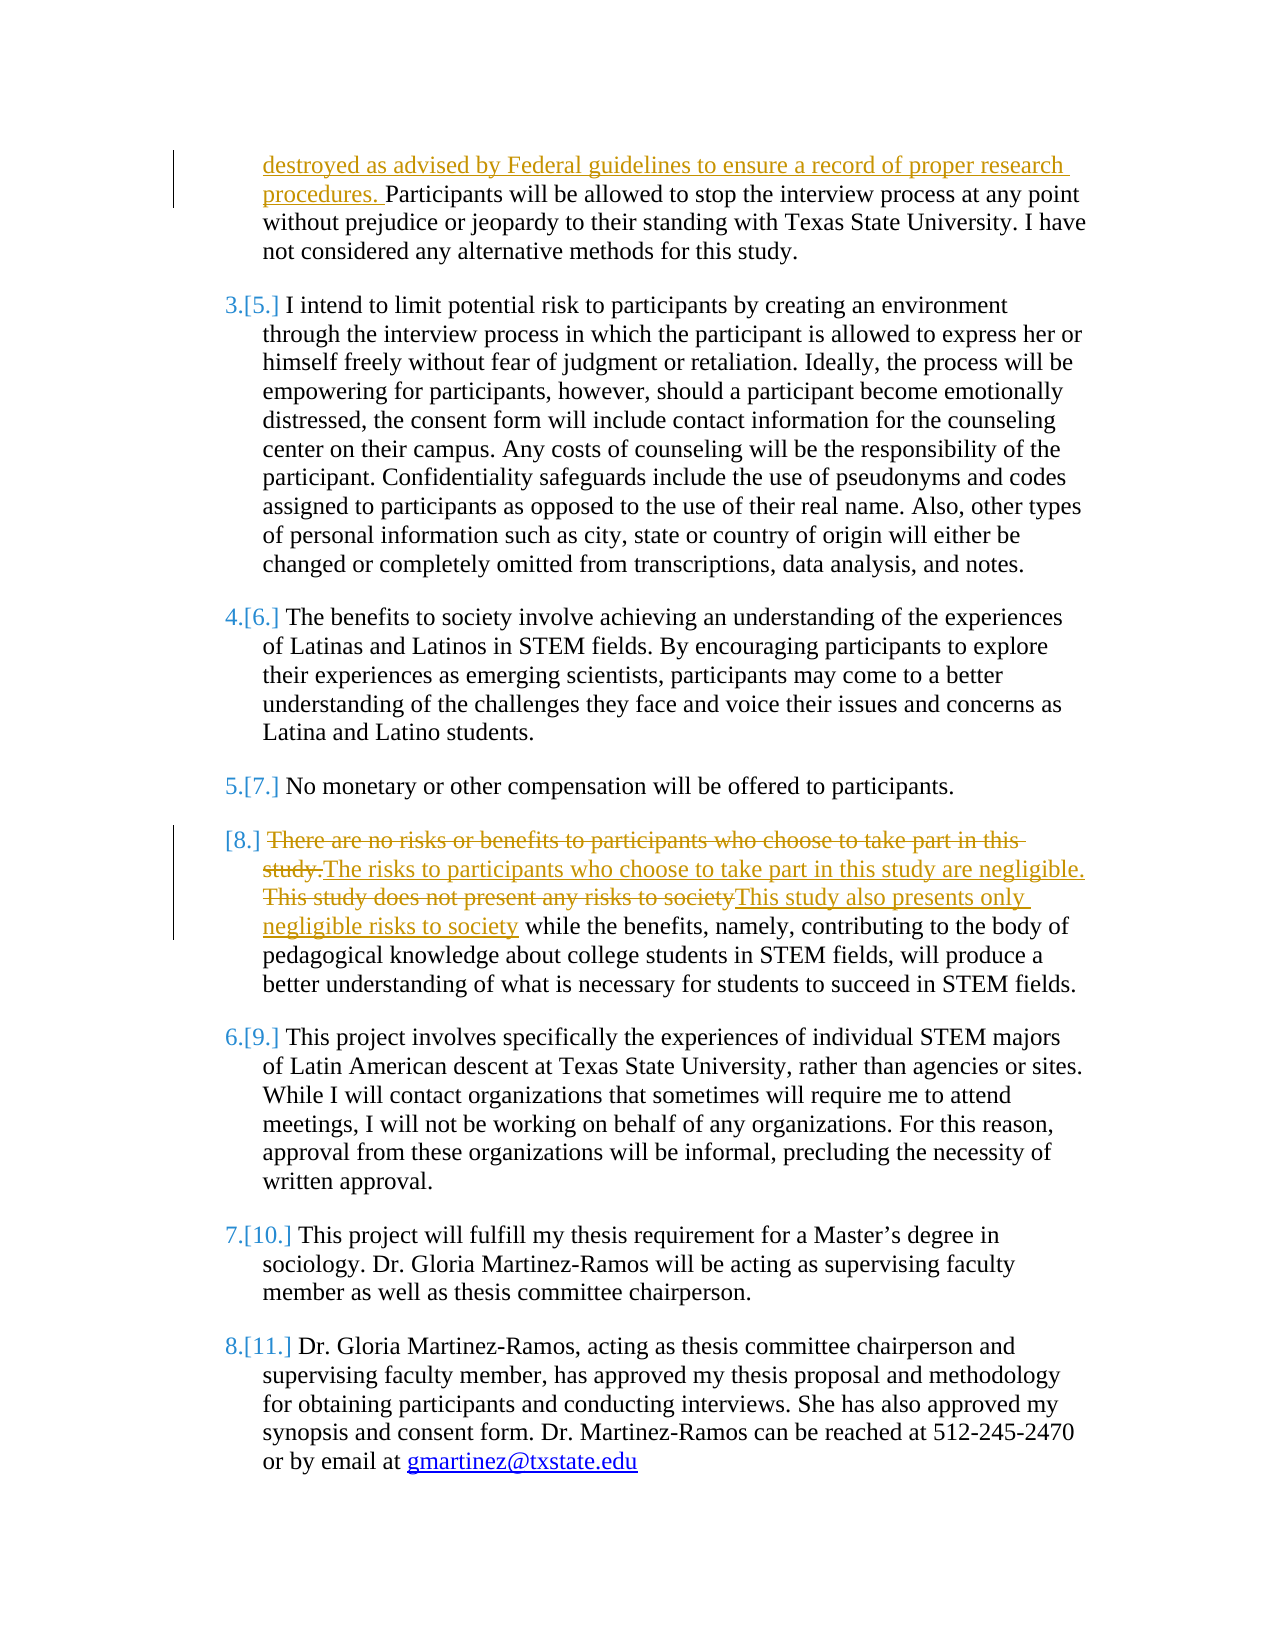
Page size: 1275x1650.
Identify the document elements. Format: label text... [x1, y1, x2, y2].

list Dr. Gloria Martinez-Ramos, acting as thesis committee chairperson and supervising faculty member, has approved my thesis proposal and methodology for obtaining participants and conducting interviews. She has also approved my synopsis and consent form. Dr. Martinez-Ramos can be reached at 512-245-2470 or by email at gmartinez@txstate.edu [225, 1331, 1087, 1475]
list The benefits to society involve achieving an understanding of the experiences of Latinas and Latinos in STEM fields. By encouraging participants to explore their experiences as emerging scientists, participants may come to a better understanding of the challenges they face and voice their issues and concerns as Latina and Latino students. [225, 602, 1087, 746]
list while the benefits, namely, contributing to the body of pedagogical knowledge about college students in STEM fields, will produce a better understanding of what is necessary for students to succeed in STEM fields. [225, 825, 1087, 997]
list No monetary or other compensation will be offered to participants. [225, 771, 1087, 800]
list This project will fulfill my thesis requirement for a Master’s degree in sociology. Dr. Gloria Martinez-Ramos will be acting as supervising faculty member as well as thesis committee chairperson. [225, 1220, 1087, 1306]
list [225, 150, 1087, 265]
list This project involves specifically the experiences of individual STEM majors of Latin American descent at Texas State University, rather than agencies or sites. While I will contact organizations that sometimes will require me to attend meetings, I will not be working on behalf of any organizations. For this reason, approval from these organizations will be informal, precluding the necessity of written approval. [225, 1022, 1087, 1195]
list I intend to limit potential risk to participants by creating an environment through the interview process in which the participant is allowed to express her or himself freely without fear of judgment or retaliation. Ideally, the process will be empowering for participants, however, should a participant become emotionally distressed, the consent form will include contact information for the counseling center on their campus. Any costs of counseling will be the responsibility of the participant. Confidentiality safeguards include the use of pseudonyms and codes assigned to participants as opposed to the use of their real name. Also, other types of personal information such as city, state or country of origin will either be changed or completely omitted from transcriptions, data analysis, and notes. [225, 290, 1087, 577]
